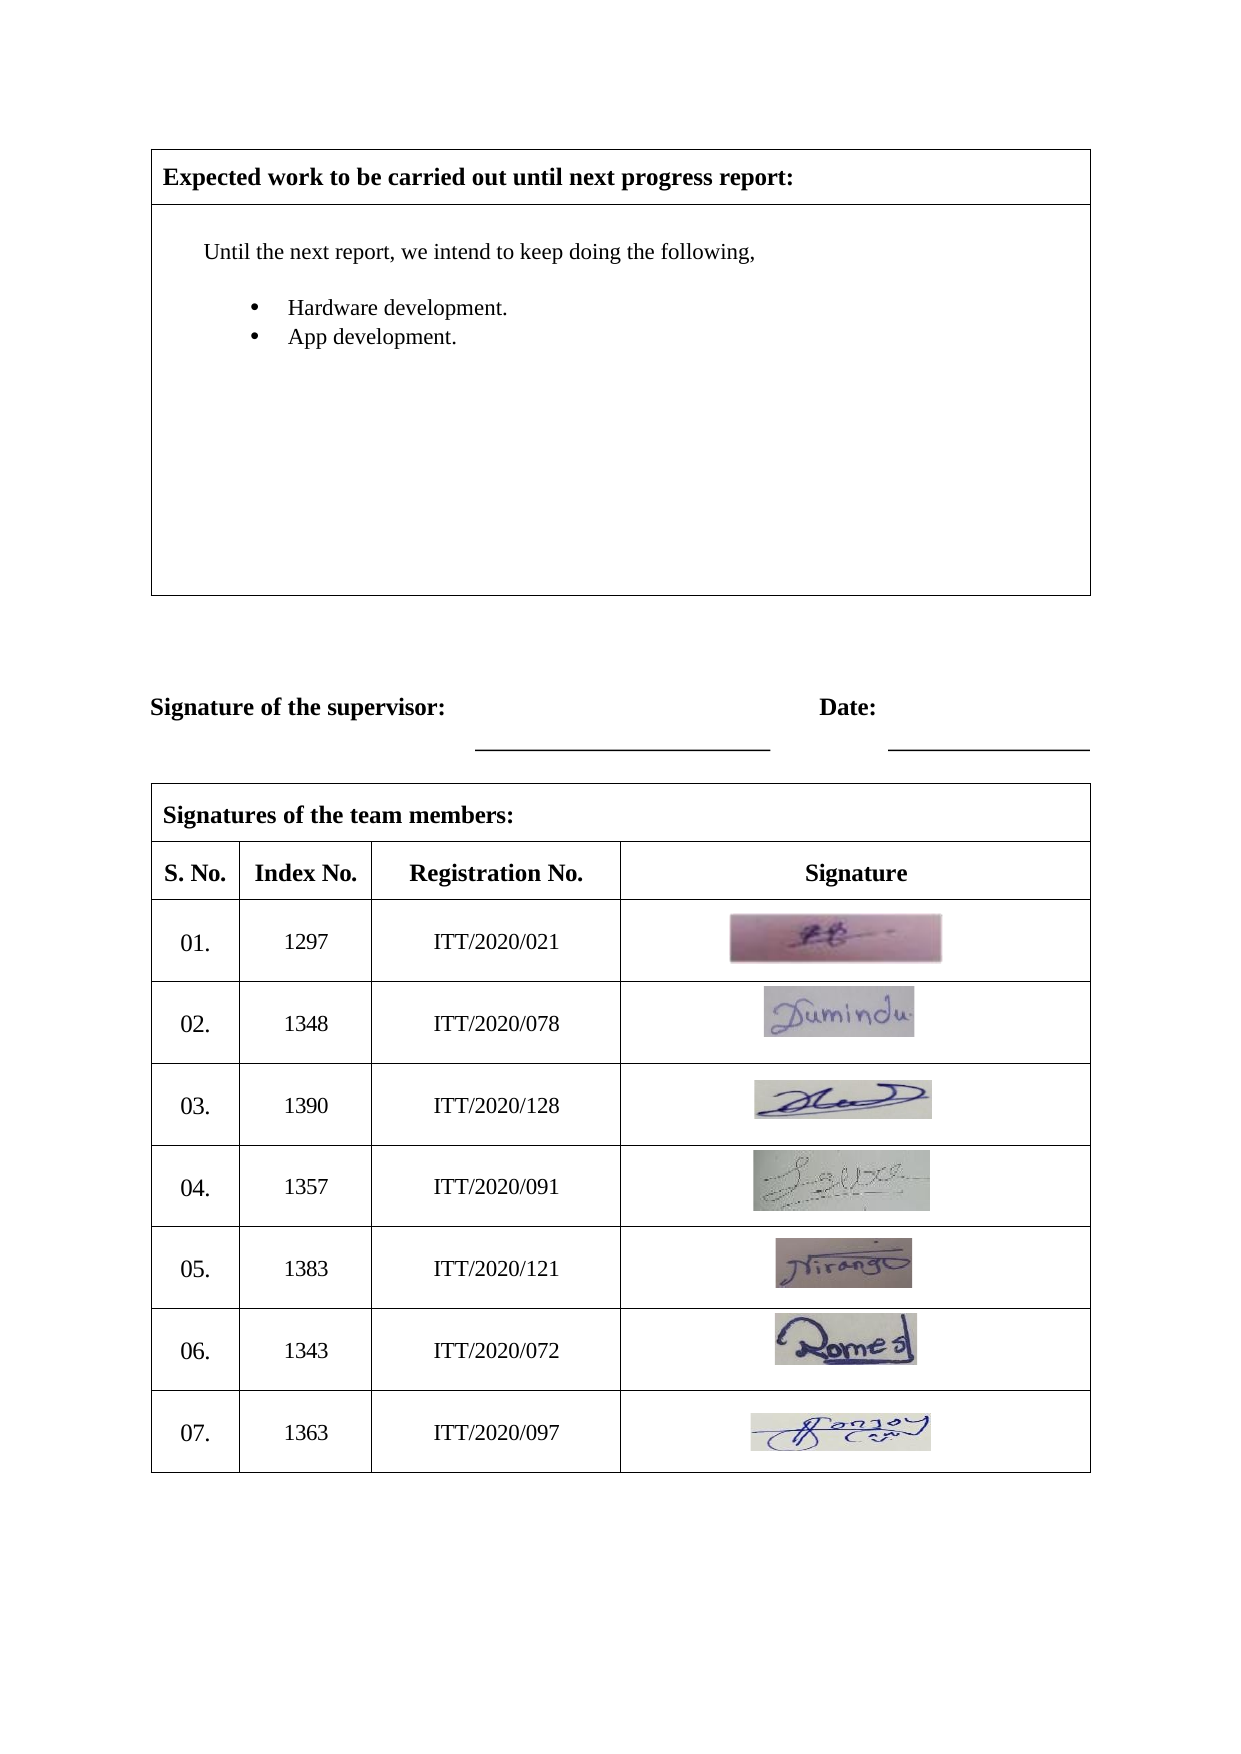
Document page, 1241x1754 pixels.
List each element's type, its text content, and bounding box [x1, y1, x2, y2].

table_cell [621, 1146, 1090, 1226]
table_cell ITT/2020/091 [372, 1146, 620, 1226]
table_cell Until the next report, we intend to keep doing the following, Hardware development. App development. [152, 205, 1090, 595]
table_cell 03. [152, 1064, 239, 1144]
table_cell ITT/2020/128 [372, 1064, 620, 1144]
table_cell Registration No. [372, 842, 620, 899]
table_cell Signature [621, 842, 1090, 899]
table_cell [621, 1391, 1090, 1472]
table_header Signatures of the team members: [152, 784, 1090, 841]
table_cell 07. [152, 1391, 239, 1472]
table_cell 1343 [240, 1309, 371, 1390]
table_cell ITT/2020/021 [372, 900, 620, 981]
table_cell [621, 900, 1090, 981]
table_cell [621, 1227, 1090, 1308]
picture [729, 913, 943, 964]
table_cell ITT/2020/078 [372, 982, 620, 1063]
table_cell 1348 [240, 982, 371, 1063]
table_cell 1363 [240, 1391, 371, 1472]
table_cell [621, 1064, 1090, 1144]
table_cell 04. [152, 1146, 239, 1226]
table_cell S. No. [152, 842, 239, 899]
picture [774, 1313, 918, 1365]
table_cell ITT/2020/121 [372, 1227, 620, 1308]
table_cell 06. [152, 1309, 239, 1390]
picture [763, 986, 915, 1037]
table_cell [621, 1309, 1090, 1390]
table_cell 1297 [240, 900, 371, 981]
table_cell 1357 [240, 1146, 371, 1226]
table_cell 02. [152, 982, 239, 1063]
picture [753, 1150, 930, 1211]
picture [775, 1238, 913, 1288]
table_cell 1383 [240, 1227, 371, 1308]
picture [754, 1080, 932, 1119]
table_cell ITT/2020/097 [372, 1391, 620, 1472]
table_cell [621, 982, 1090, 1063]
table_cell Index No. [240, 842, 371, 899]
table_cell ITT/2020/072 [372, 1309, 620, 1390]
table_header Expected work to be carried out until next progress report: [152, 150, 1090, 203]
text Signature of the supervisor: Date: [150, 692, 1113, 720]
picture [750, 1413, 931, 1451]
table_cell 1390 [240, 1064, 371, 1144]
table_cell 01. [152, 900, 239, 981]
table_cell 05. [152, 1227, 239, 1308]
